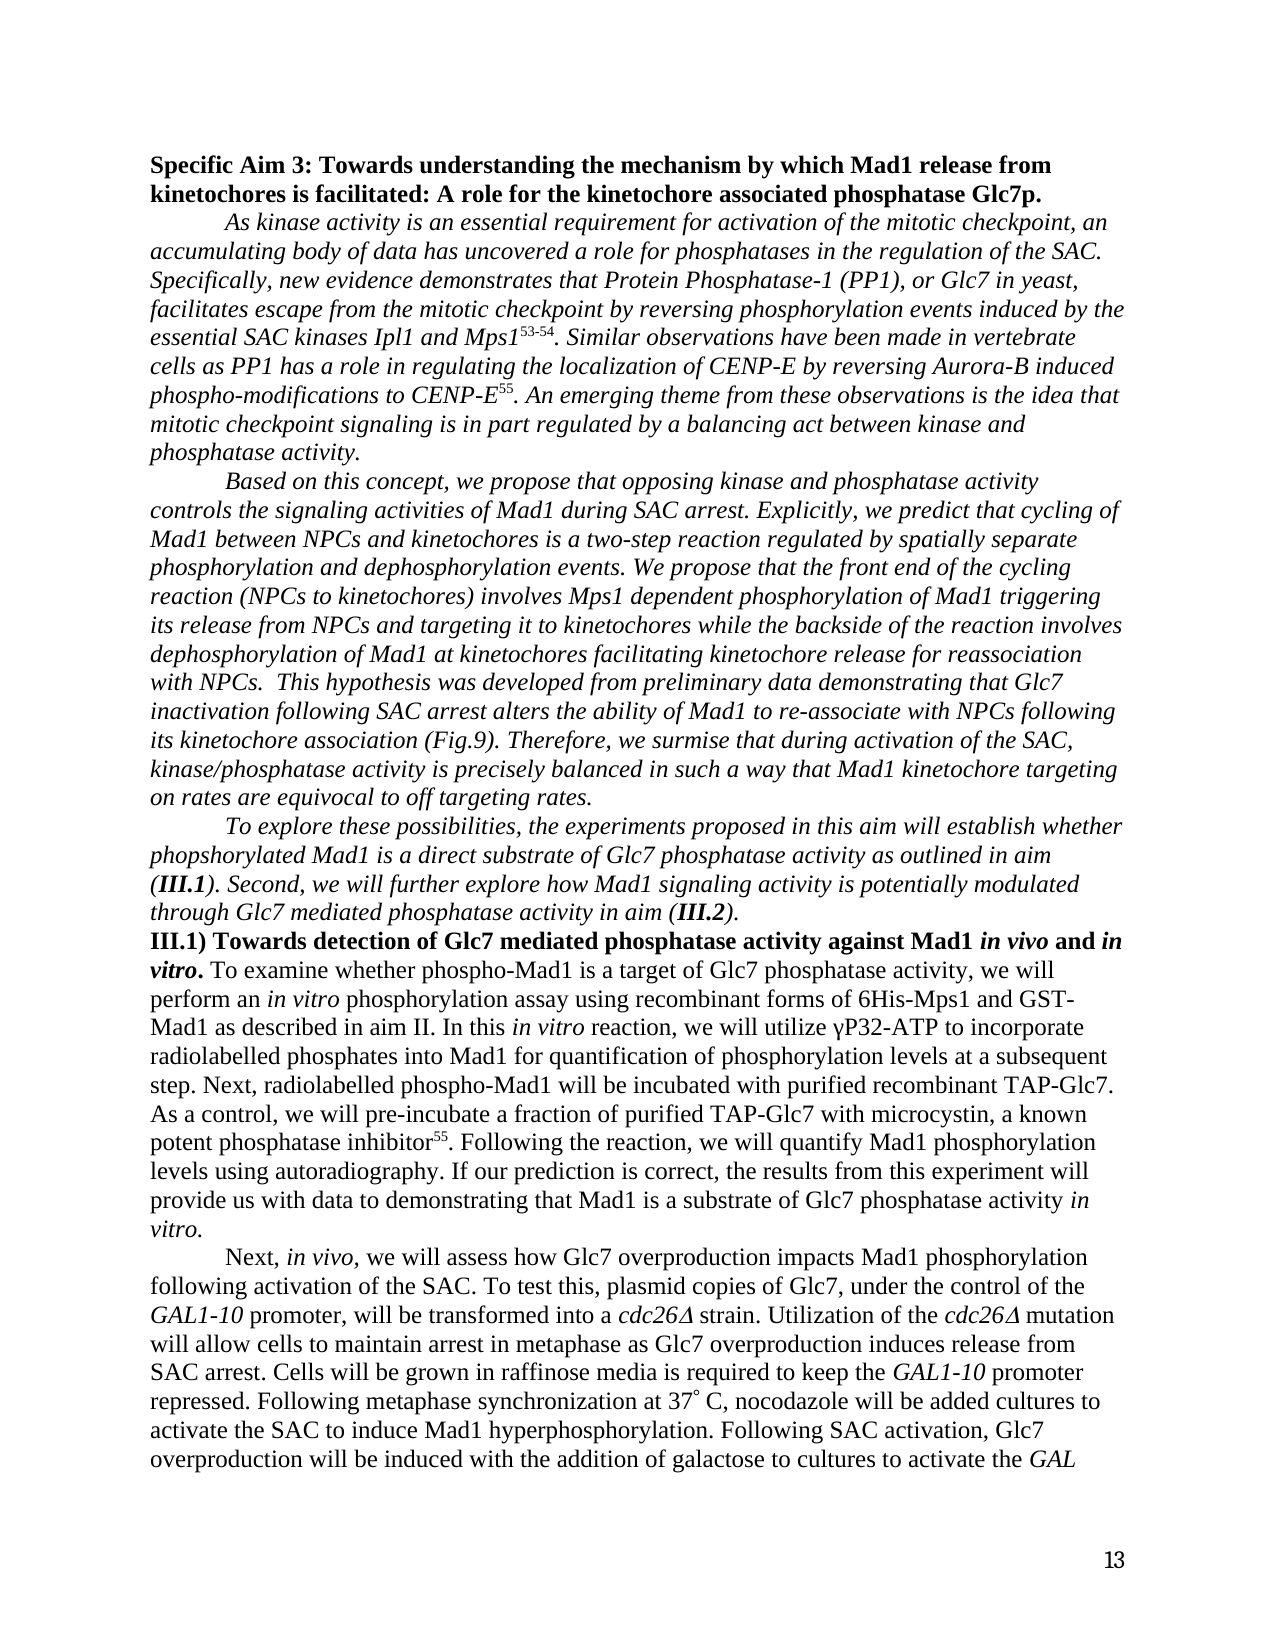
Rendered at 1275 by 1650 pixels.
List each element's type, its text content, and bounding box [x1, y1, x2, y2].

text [150, 1242, 1125, 1472]
text III.1) Towards detection of Glc7 mediated phosphatase activity against Mad1 in vivo and in vitro. To examine whether phospho-Mad1 is a target of Glc7 phosphatase activity, we will perform an in vitro phosphorylation assay using recombinant forms of 6His-Mps1 and GST-Mad1 as described in aim II. In this in vitro reaction, we will utilize γP32-ATP to incorporate radiolabelled phosphates into Mad1 for quantification of phosphorylation levels at a subsequent step. Next, radiolabelled phospho-Mad1 will be incubated with purified recombinant TAP-Glc7. As a control, we will pre-incubate a fraction of purified TAP-Glc7 with microcystin, a known potent phosphatase inhibitor55. Following the reaction, we will quantify Mad1 phosphorylation levels using autoradiography. If our prediction is correct, the results from this experiment will provide us with data to demonstrating that Mad1 is a substrate of Glc7 phosphatase activity in vitro. [150, 926, 1125, 1242]
text Specific Aim 3: Towards understanding the mechanism by which Mad1 release from kinetochores is facilitated: A role for the kinetochore associated phosphatase Glc7p. [150, 150, 1125, 207]
text As kinase activity is an essential requirement for activation of the mitotic checkpoint, an accumulating body of data has uncovered a role for phosphatases in the regulation of the SAC. Specifically, new evidence demonstrates that Protein Phosphatase-1 (PP1), or Glc7 in yeast, facilitates escape from the mitotic checkpoint by reversing phosphorylation events induced by the essential SAC kinases Ipl1 and Mps153-54. Similar observations have been made in vertebrate cells as PP1 has a role in regulating the localization of CENP-E by reversing Aurora-B induced phospho-modifications to CENP-E55. An emerging theme from these observations is the idea that mitotic checkpoint signaling is in part regulated by a balancing act between kinase and phosphatase activity. [150, 207, 1125, 466]
text Based on this concept, we propose that opposing kinase and phosphatase activity controls the signaling activities of Mad1 during SAC arrest. Explicitly, we predict that cycling of Mad1 between NPCs and kinetochores is a two-step reaction regulated by spatially separate phosphorylation and dephosphorylation events. We propose that the front end of the cycling reaction (NPCs to kinetochores) involves Mps1 dependent phosphorylation of Mad1 triggering its release from NPCs and targeting it to kinetochores while the backside of the reaction involves dephosphorylation of Mad1 at kinetochores facilitating kinetochore release for reassociation with NPCs. This hypothesis was developed from preliminary data demonstrating that Glc7 inactivation following SAC arrest alters the ability of Mad1 to re-associate with NPCs following its kinetochore association (Fig.9). Therefore, we surmise that during activation of the SAC, kinase/phosphatase activity is precisely balanced in such a way that Mad1 kinetochore targeting on rates are equivocal to off targeting rates. [150, 466, 1125, 811]
text To explore these possibilities, the experiments proposed in this aim will establish whether phopshorylated Mad1 is a direct substrate of Glc7 phosphatase activity as outlined in aim (III.1). Second, we will further explore how Mad1 signaling activity is potentially modulated through Glc7 mediated phosphatase activity in aim (III.2). [150, 811, 1125, 926]
